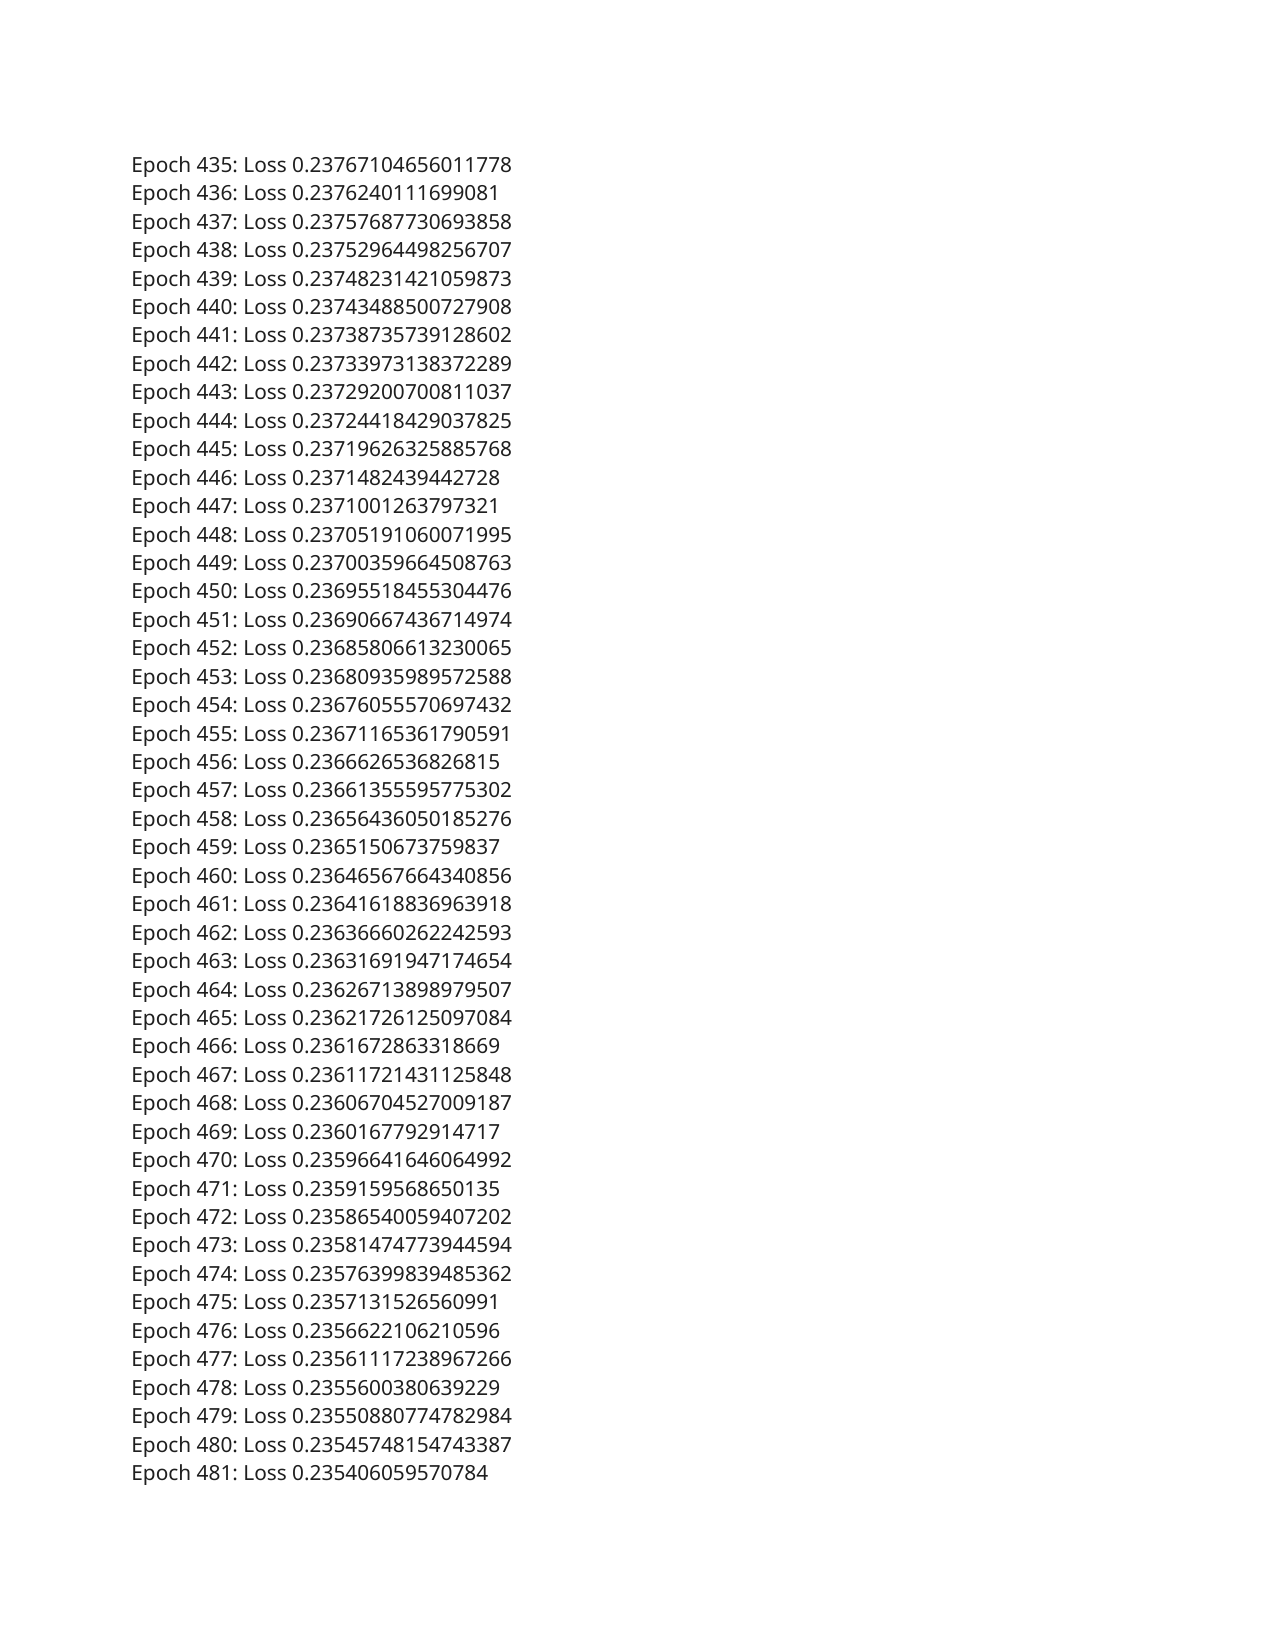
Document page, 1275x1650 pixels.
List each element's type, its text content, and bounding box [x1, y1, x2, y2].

text Epoch 447: Loss 0.2371001263797321 [131, 491, 1134, 520]
text Epoch 437: Loss 0.23757687730693858 [131, 207, 1134, 235]
text Epoch 471: Loss 0.2359159568650135 [131, 1174, 1134, 1202]
text Epoch 476: Loss 0.2356622106210596 [131, 1316, 1134, 1344]
text Epoch 441: Loss 0.23738735739128602 [131, 321, 1134, 349]
text Epoch 451: Loss 0.23690667436714974 [131, 605, 1134, 633]
text Epoch 463: Loss 0.23631691947174654 [131, 946, 1134, 975]
text Epoch 469: Loss 0.2360167792914717 [131, 1117, 1134, 1145]
text Epoch 474: Loss 0.23576399839485362 [131, 1259, 1134, 1287]
text Epoch 449: Loss 0.23700359664508763 [131, 548, 1134, 577]
text Epoch 473: Loss 0.23581474773944594 [131, 1231, 1134, 1259]
text Epoch 478: Loss 0.2355600380639229 [131, 1373, 1134, 1401]
text Epoch 444: Loss 0.23724418429037825 [131, 406, 1134, 434]
text Epoch 439: Loss 0.23748231421059873 [131, 264, 1134, 292]
text Epoch 455: Loss 0.23671165361790591 [131, 719, 1134, 747]
text Epoch 462: Loss 0.23636660262242593 [131, 918, 1134, 946]
text Epoch 446: Loss 0.2371482439442728 [131, 463, 1134, 491]
text Epoch 443: Loss 0.23729200700811037 [131, 377, 1134, 406]
text Epoch 456: Loss 0.2366626536826815 [131, 747, 1134, 776]
text Epoch 436: Loss 0.2376240111699081 [131, 178, 1134, 207]
text Epoch 461: Loss 0.23641618836963918 [131, 889, 1134, 918]
text Epoch 477: Loss 0.23561117238967266 [131, 1344, 1134, 1373]
text Epoch 453: Loss 0.23680935989572588 [131, 662, 1134, 690]
text Epoch 479: Loss 0.23550880774782984 [131, 1401, 1134, 1430]
text Epoch 464: Loss 0.23626713898979507 [131, 975, 1134, 1003]
text Epoch 481: Loss 0.235406059570784 [131, 1458, 1134, 1487]
text Epoch 448: Loss 0.23705191060071995 [131, 520, 1134, 548]
text Epoch 460: Loss 0.23646567664340856 [131, 861, 1134, 889]
text Epoch 454: Loss 0.23676055570697432 [131, 690, 1134, 719]
text Epoch 467: Loss 0.23611721431125848 [131, 1060, 1134, 1088]
text Epoch 475: Loss 0.2357131526560991 [131, 1287, 1134, 1316]
text Epoch 458: Loss 0.23656436050185276 [131, 804, 1134, 832]
text Epoch 438: Loss 0.23752964498256707 [131, 235, 1134, 264]
text Epoch 465: Loss 0.23621726125097084 [131, 1003, 1134, 1032]
text Epoch 440: Loss 0.23743488500727908 [131, 292, 1134, 321]
text Epoch 457: Loss 0.23661355595775302 [131, 776, 1134, 804]
text Epoch 445: Loss 0.23719626325885768 [131, 434, 1134, 463]
text Epoch 470: Loss 0.23596641646064992 [131, 1145, 1134, 1174]
text Epoch 452: Loss 0.23685806613230065 [131, 633, 1134, 662]
text Epoch 480: Loss 0.23545748154743387 [131, 1430, 1134, 1458]
text Epoch 435: Loss 0.23767104656011778 [131, 150, 1134, 178]
text Epoch 472: Loss 0.23586540059407202 [131, 1202, 1134, 1231]
text Epoch 468: Loss 0.23606704527009187 [131, 1088, 1134, 1117]
text Epoch 466: Loss 0.2361672863318669 [131, 1032, 1134, 1060]
text Epoch 450: Loss 0.23695518455304476 [131, 577, 1134, 605]
text Epoch 459: Loss 0.2365150673759837 [131, 832, 1134, 861]
text Epoch 442: Loss 0.23733973138372289 [131, 349, 1134, 377]
